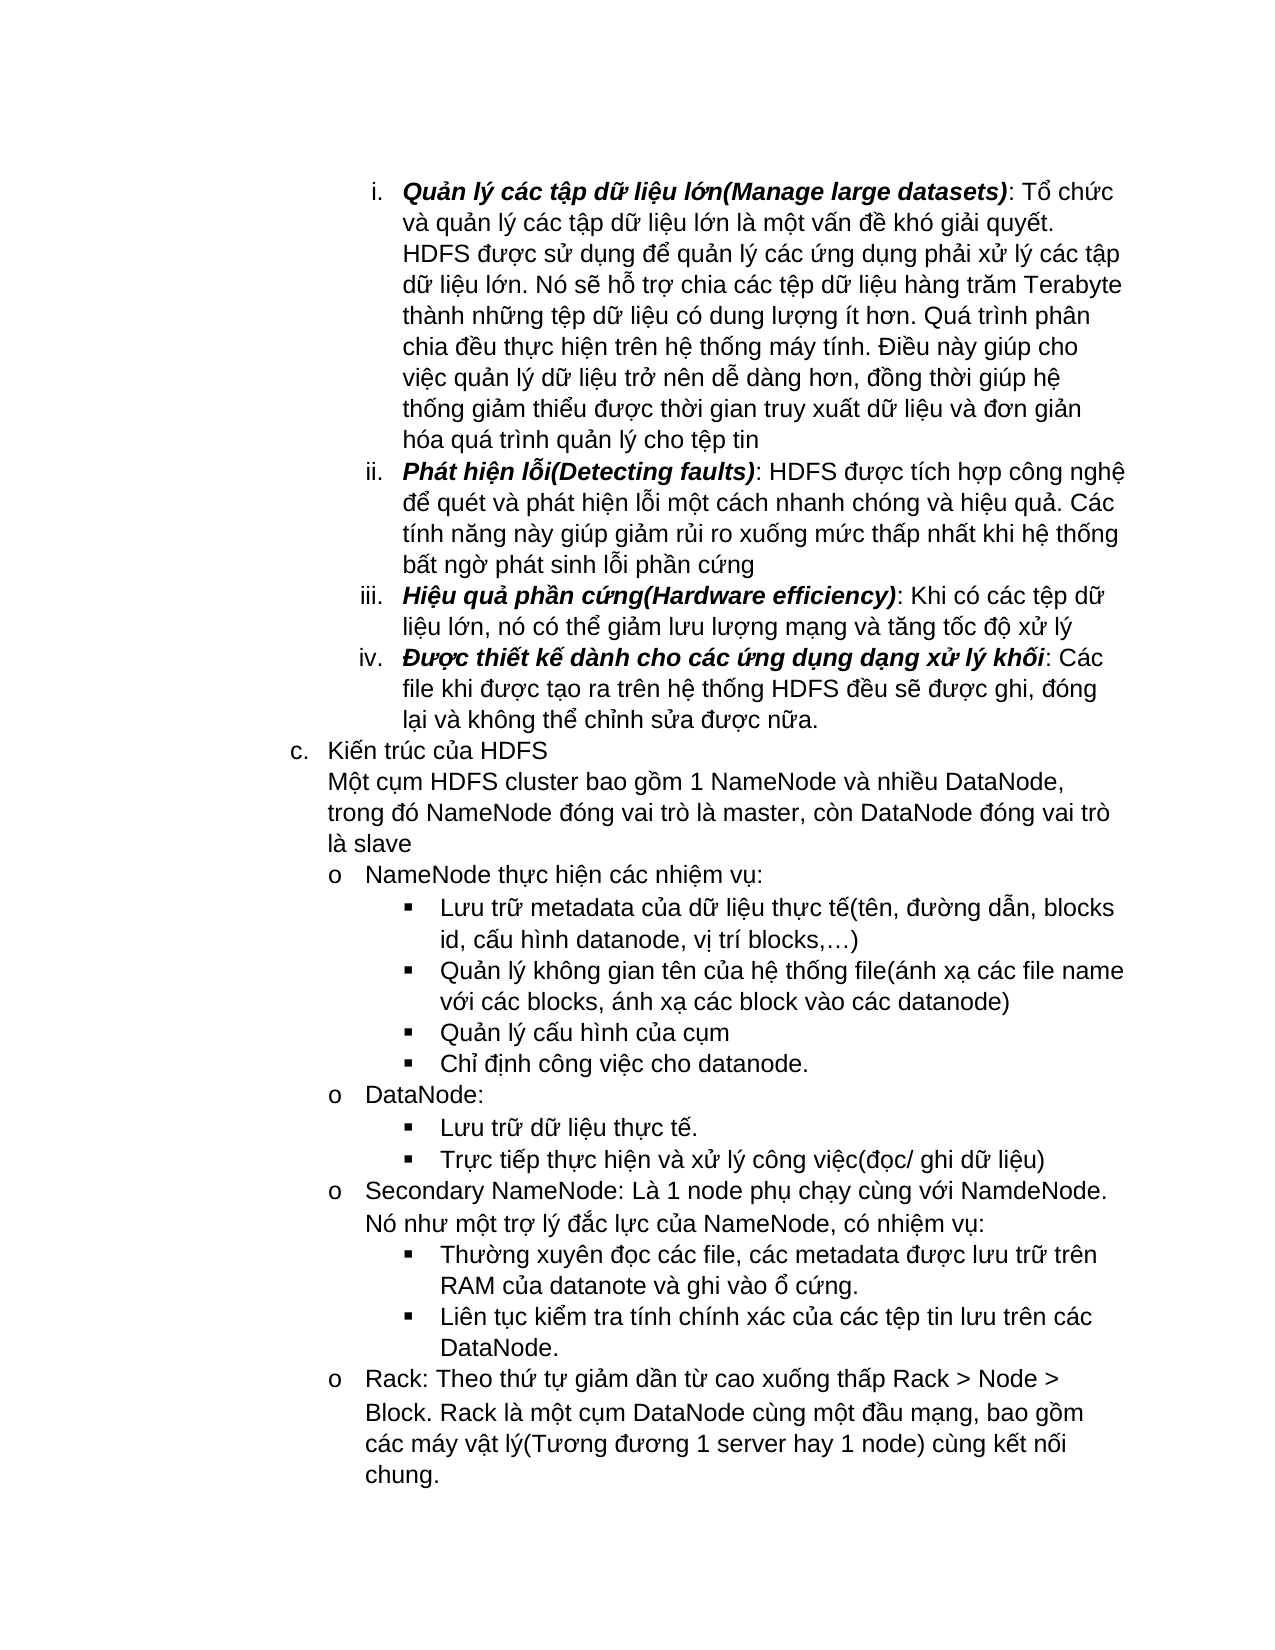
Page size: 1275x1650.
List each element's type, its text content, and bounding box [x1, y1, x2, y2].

list Trực tiếp thực hiện và xử lý công việc(đọc/ ghi dữ liệu) [402, 1144, 1127, 1173]
list Liên tục kiểm tra tính chính xác của các tệp tin lưu trên các DataNode. [402, 1302, 1127, 1362]
list Secondary NameNode: Là 1 node phụ chạy cùng với NamdeNode. Nó như một trợ lý đắc lực của NameNode, có nhiệm vụ: [327, 1176, 1127, 1238]
list Quản lý không gian tên của hệ thống file(ánh xạ các file name với các blocks, ánh xạ các block vào các datanode) [402, 956, 1127, 1016]
list Kiến trúc của HDFS [290, 736, 1127, 765]
list Phát hiện lỗi(Detecting faults): HDFS được tích hợp công nghệ để quét và phát hiện lỗi một cách nhanh chóng và hiệu quả. Các tính năng này giúp giảm rủi ro xuống mức thấp nhất khi hệ thống bất ngờ phát sinh lỗi phần cứng [383, 457, 1127, 578]
list Chỉ định công việc cho datanode. [402, 1049, 1127, 1078]
list Rack: Theo thứ tự giảm dần từ cao xuống thấp Rack > Node > Block. Rack là một cụm DataNode cùng một đầu mạng, bao gồm các máy vật lý(Tương đương 1 server hay 1 node) cùng kết nối chung. [327, 1364, 1127, 1488]
list DataNode: [327, 1080, 1127, 1111]
list Một cụm HDFS cluster bao gồm 1 NameNode và nhiều DataNode, trong đó NameNode đóng vai trò là master, còn DataNode đóng vai trò là slave [327, 767, 1127, 858]
list Thường xuyên đọc các file, các metadata được lưu trữ trên RAM của datanote và ghi vào ổ cứng. [402, 1240, 1127, 1300]
list Lưu trữ metadata của dữ liệu thực tế(tên, đường dẫn, blocks id, cấu hình datanode, vị trí blocks,…) [402, 893, 1127, 953]
list Quản lý các tập dữ liệu lớn(Manage large datasets): Tổ chức và quản lý các tập dữ liệu lớn là một vấn đề khó giải quyết. HDFS được sử dụng để quản lý các ứng dụng phải xử lý các tập dữ liệu lớn. Nó sẽ hỗ trợ chia các tệp dữ liệu hàng trăm Terabyte thành những tệp dữ liệu có dung lượng ít hơn. Quá trình phân chia đều thực hiện trên hệ thống máy tính. Điều này giúp cho việc quản lý dữ liệu trở nên dễ dàng hơn, đồng thời giúp hệ thống giảm thiểu được thời gian truy xuất dữ liệu và đơn giản hóa quá trình quản lý cho tệp tin [383, 177, 1127, 454]
list Quản lý cấu hình của cụm [402, 1018, 1127, 1047]
list Lưu trữ dữ liệu thực tế. [402, 1113, 1127, 1142]
list NameNode thực hiện các nhiệm vụ: [327, 860, 1127, 891]
list Được thiết kế dành cho các ứng dụng dạng xử lý khối: Các file khi được tạo ra trên hệ thống HDFS đều sẽ được ghi, đóng lại và không thể chỉnh sửa được nữa. [383, 643, 1127, 734]
list Hiệu quả phần cứng(Hardware efficiency): Khi có các tệp dữ liệu lớn, nó có thể giảm lưu lượng mạng và tăng tốc độ xử lý [383, 581, 1127, 641]
